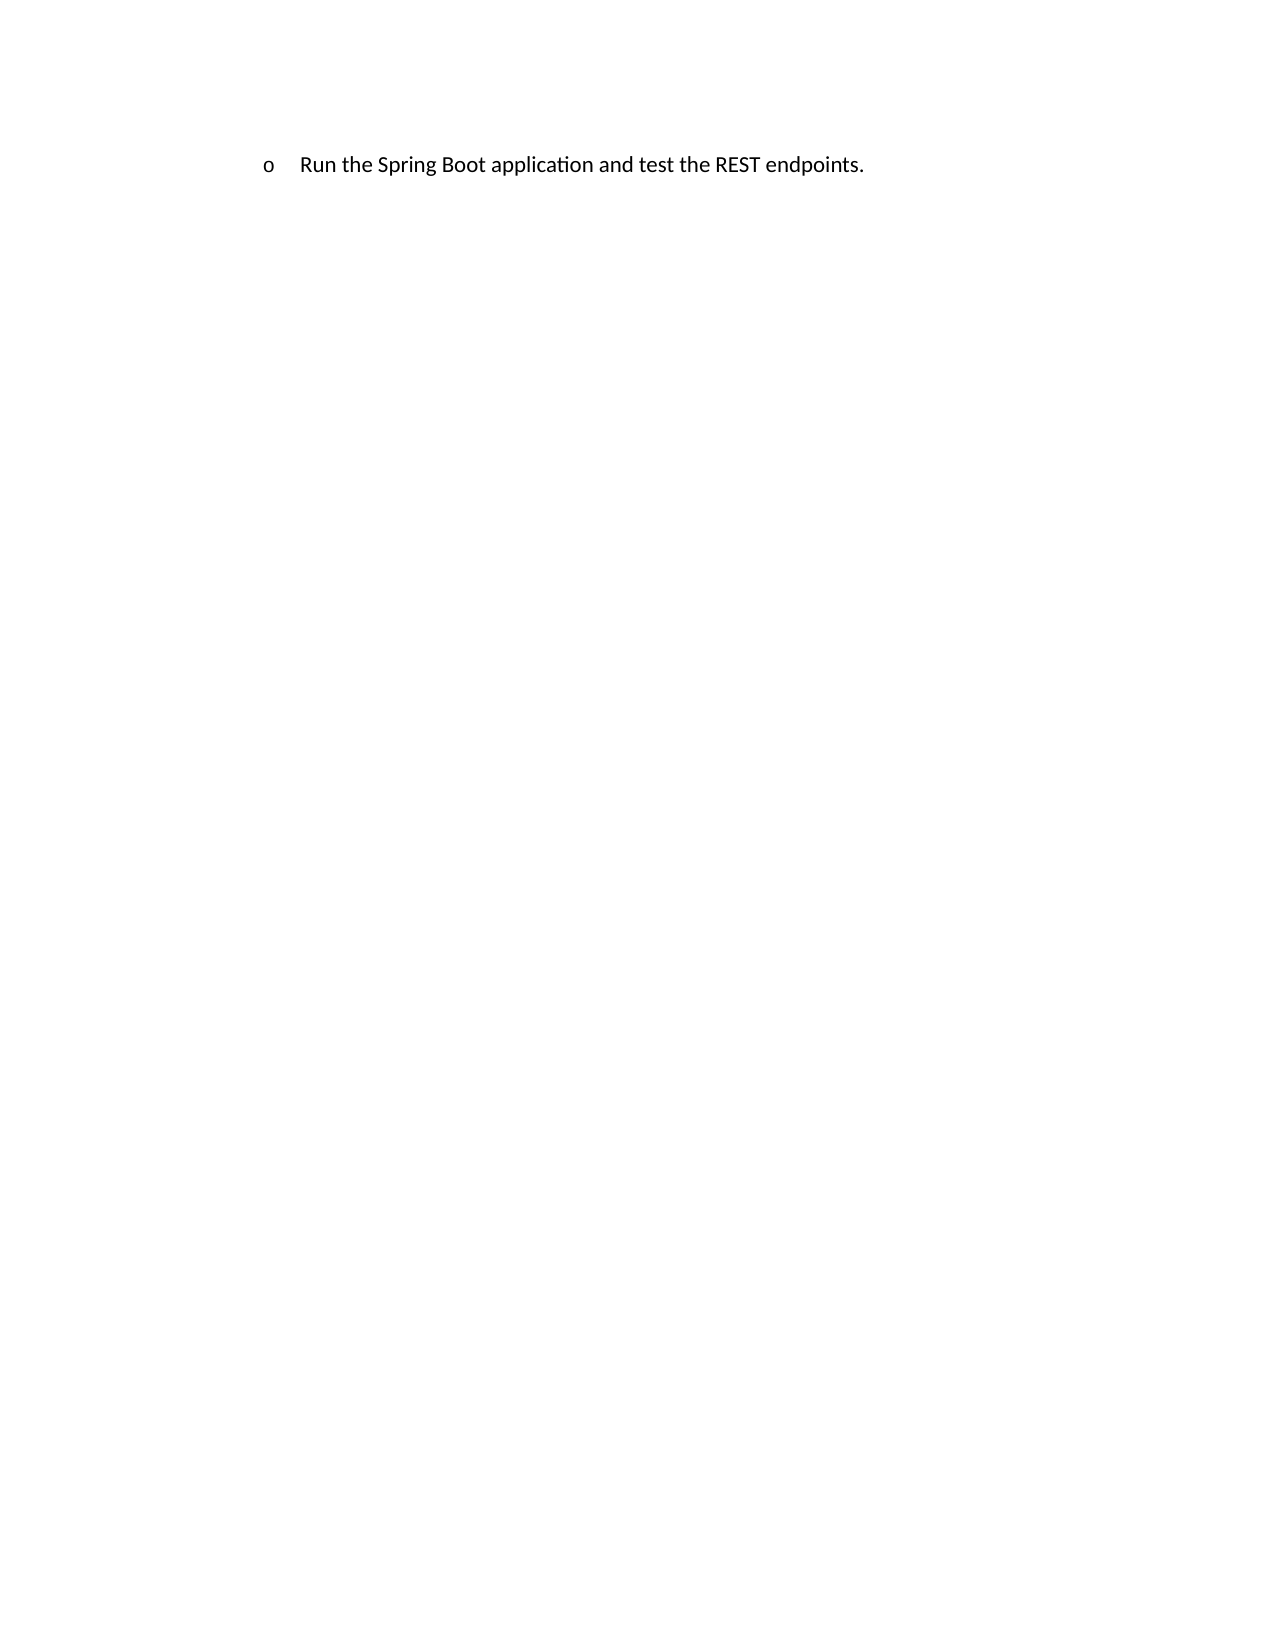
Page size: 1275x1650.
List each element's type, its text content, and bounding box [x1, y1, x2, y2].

list Run the Spring Boot application and test the REST endpoints. [262, 150, 1125, 178]
